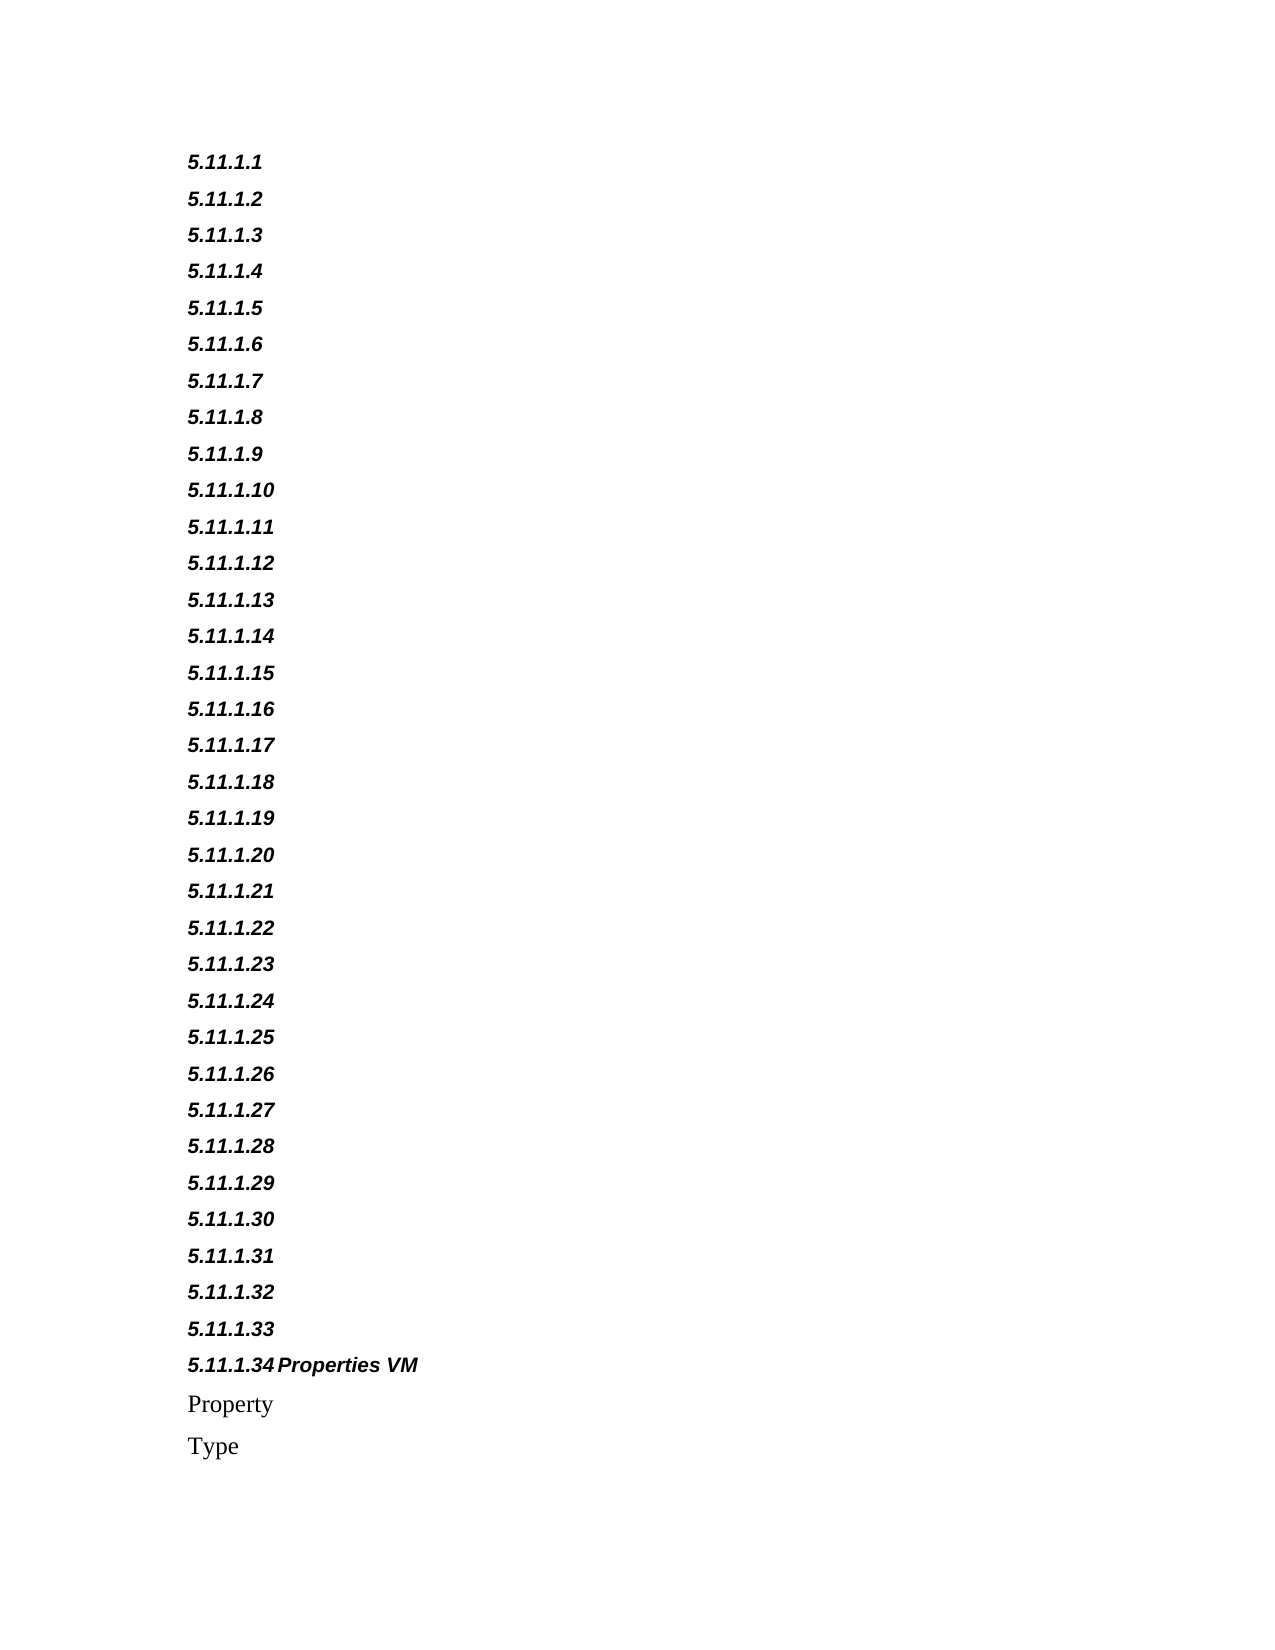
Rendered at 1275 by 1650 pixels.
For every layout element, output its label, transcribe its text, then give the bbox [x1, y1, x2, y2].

subtitle Properties VM [187, 150, 1087, 1377]
